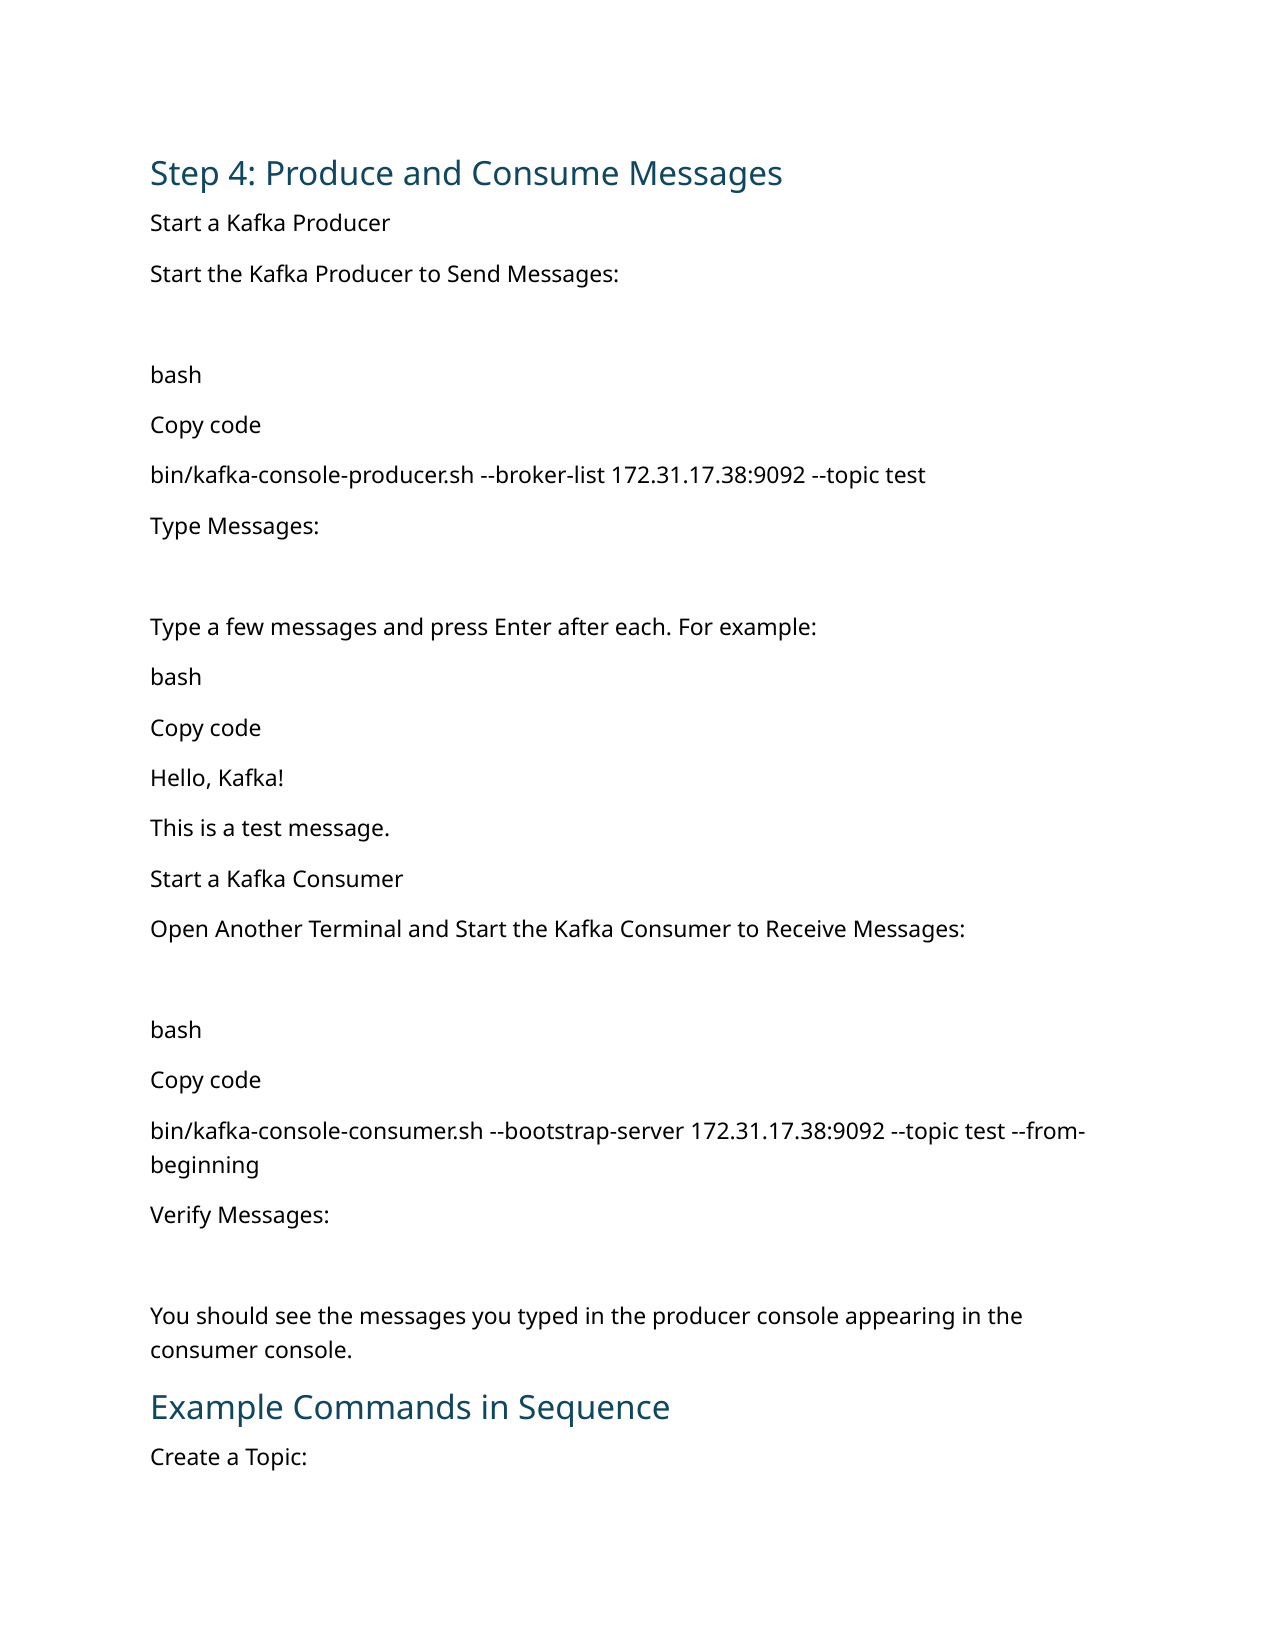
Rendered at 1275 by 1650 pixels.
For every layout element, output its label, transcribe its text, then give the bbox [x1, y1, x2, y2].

text Start a Kafka Consumer [150, 863, 1125, 894]
text bash [150, 1014, 1125, 1045]
text Copy code [150, 409, 1125, 440]
text Type Messages: [150, 510, 1125, 541]
text Create a Topic: [150, 1441, 1125, 1472]
text Start a Kafka Producer [150, 207, 1125, 238]
text bash [150, 661, 1125, 692]
text Start the Kafka Producer to Send Messages: [150, 258, 1125, 289]
subtitle Step 4: Produce and Consume Messages [150, 150, 1125, 195]
text Type a few messages and press Enter after each. For example: [150, 611, 1125, 642]
subtitle Example Commands in Sequence [150, 1384, 1125, 1429]
text This is a test message. [150, 812, 1125, 843]
text Verify Messages: [150, 1199, 1125, 1230]
text Copy code [150, 1064, 1125, 1096]
text You should see the messages you typed in the producer console appearing in the consumer console. [150, 1300, 1125, 1365]
text Copy code [150, 711, 1125, 743]
text Hello, Kafka! [150, 762, 1125, 793]
text bin/kafka-console-producer.sh --broker-list 172.31.17.38:9092 --topic test [150, 459, 1125, 491]
text bash [150, 358, 1125, 390]
text Open Another Terminal and Start the Kafka Consumer to Receive Messages: [150, 913, 1125, 944]
text bin/kafka-console-consumer.sh --bootstrap-server 172.31.17.38:9092 --topic test --from-beginning [150, 1115, 1125, 1180]
